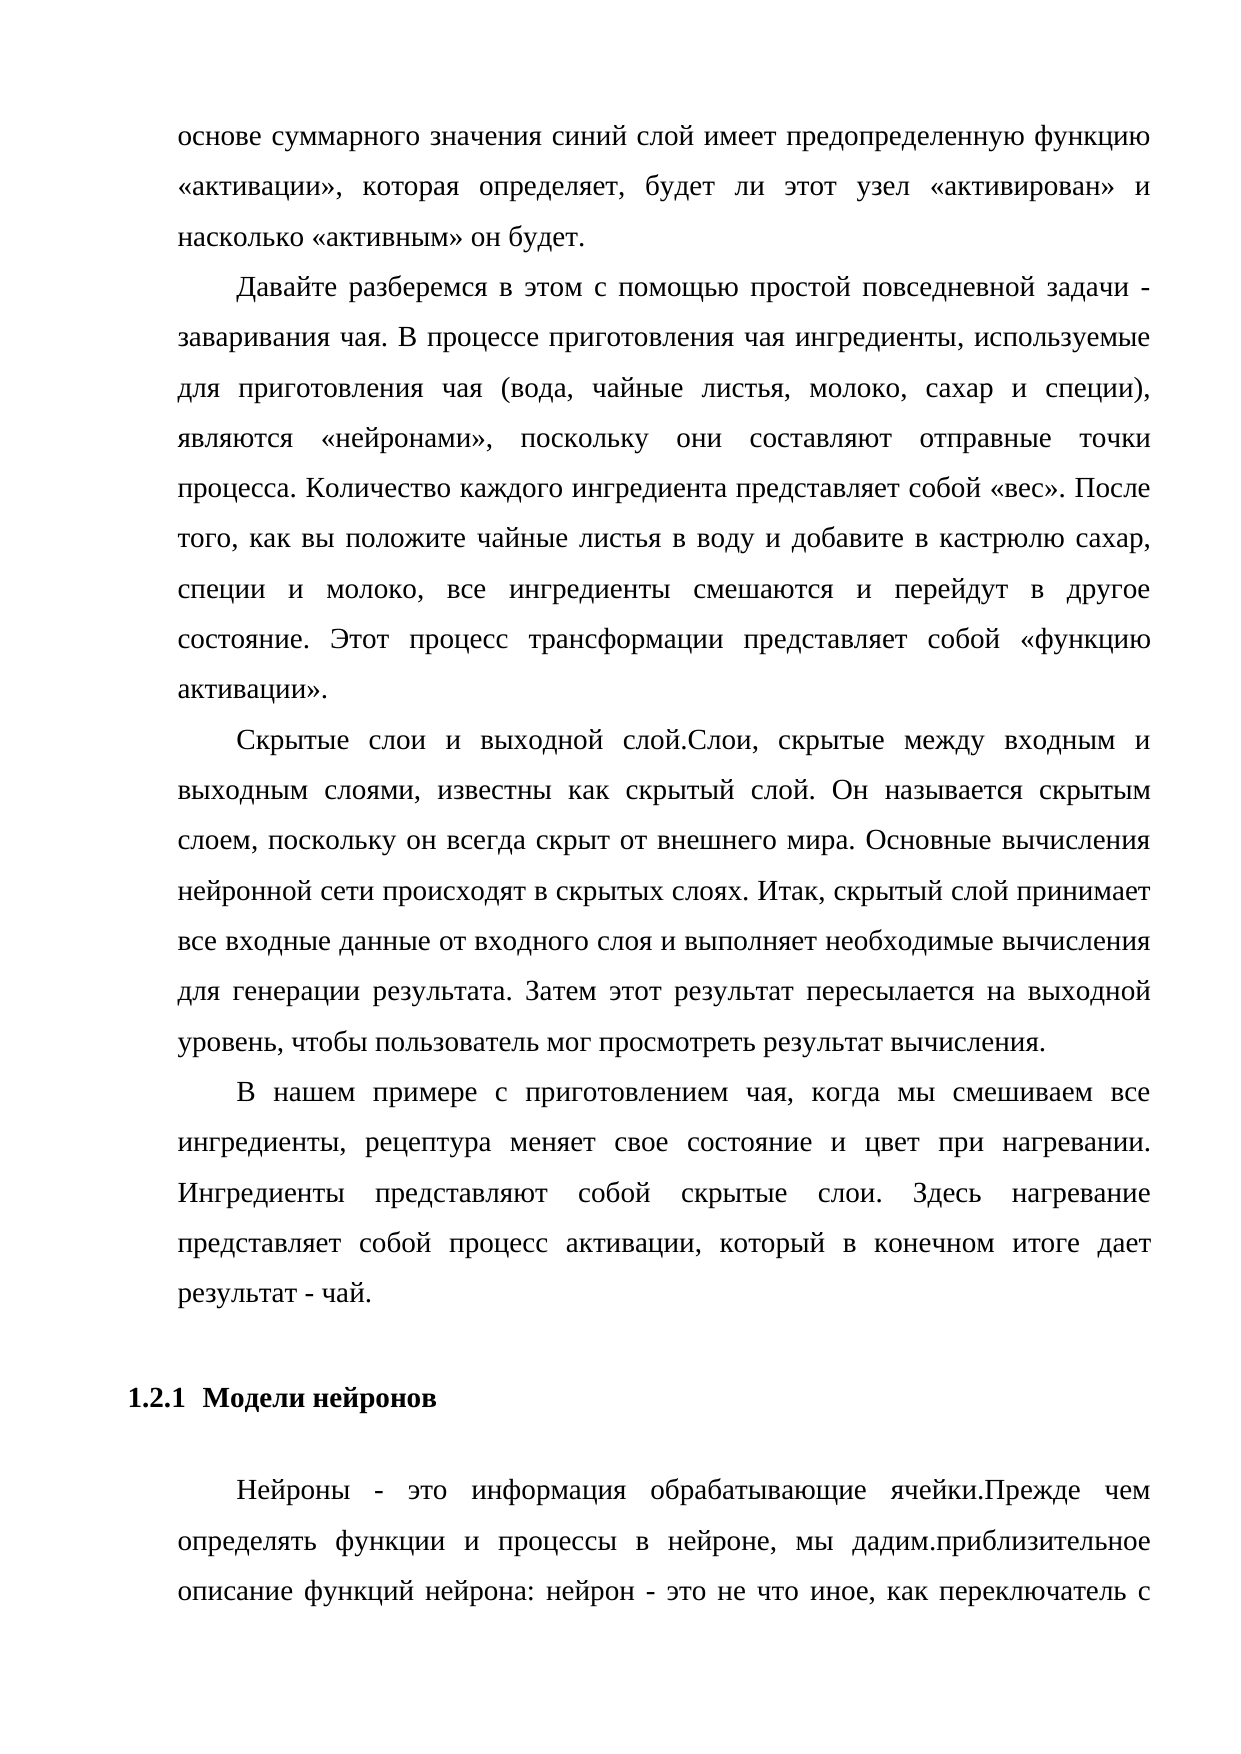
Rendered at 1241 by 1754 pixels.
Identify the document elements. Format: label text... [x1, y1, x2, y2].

text В нашем примере с приготовлением чая, когда мы смешиваем все ингредиенты, рецептура меняет свое состояние и цвет при нагревании. Ингредиенты представляют собой скрытые слои. Здесь нагревание представляет собой процесс активации, который в конечном итоге дает результат - чай. [177, 1074, 1152, 1309]
text Давайте разберемся в этом с помощью простой повседневной задачи - заваривания чая. В процессе приготовления чая ингредиенты, используемые для приготовления чая (вода, чайные листья, молоко, сахар и специи), являются «нейронами», поскольку они составляют отправные точки процесса. Количество каждого ингредиента представляет собой «вес». После того, как вы положите чайные листья в воду и добавите в кастрюлю сахар, специи и молоко, все ингредиенты смешаются и перейдут в другое состояние. Этот процесс трансформации представляет собой «функцию активации». [177, 269, 1152, 705]
text Скрытые слои и выходной слой.Слои, скрытые между входным и выходным слоями, известны как скрытый слой. Он называется скрытым слоем, поскольку он всегда скрыт от внешнего мира. Основные вычисления нейронной сети происходят в скрытых слоях. Итак, скрытый слой принимает все входные данные от входного слоя и выполняет необходимые вычисления для генерации результата. Затем этот результат пересылается на выходной уровень, чтобы пользователь мог просмотреть результат вычисления. [177, 722, 1152, 1057]
subtitle Модели нейронов [127, 1380, 1152, 1414]
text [177, 1472, 1152, 1607]
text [177, 118, 1152, 252]
